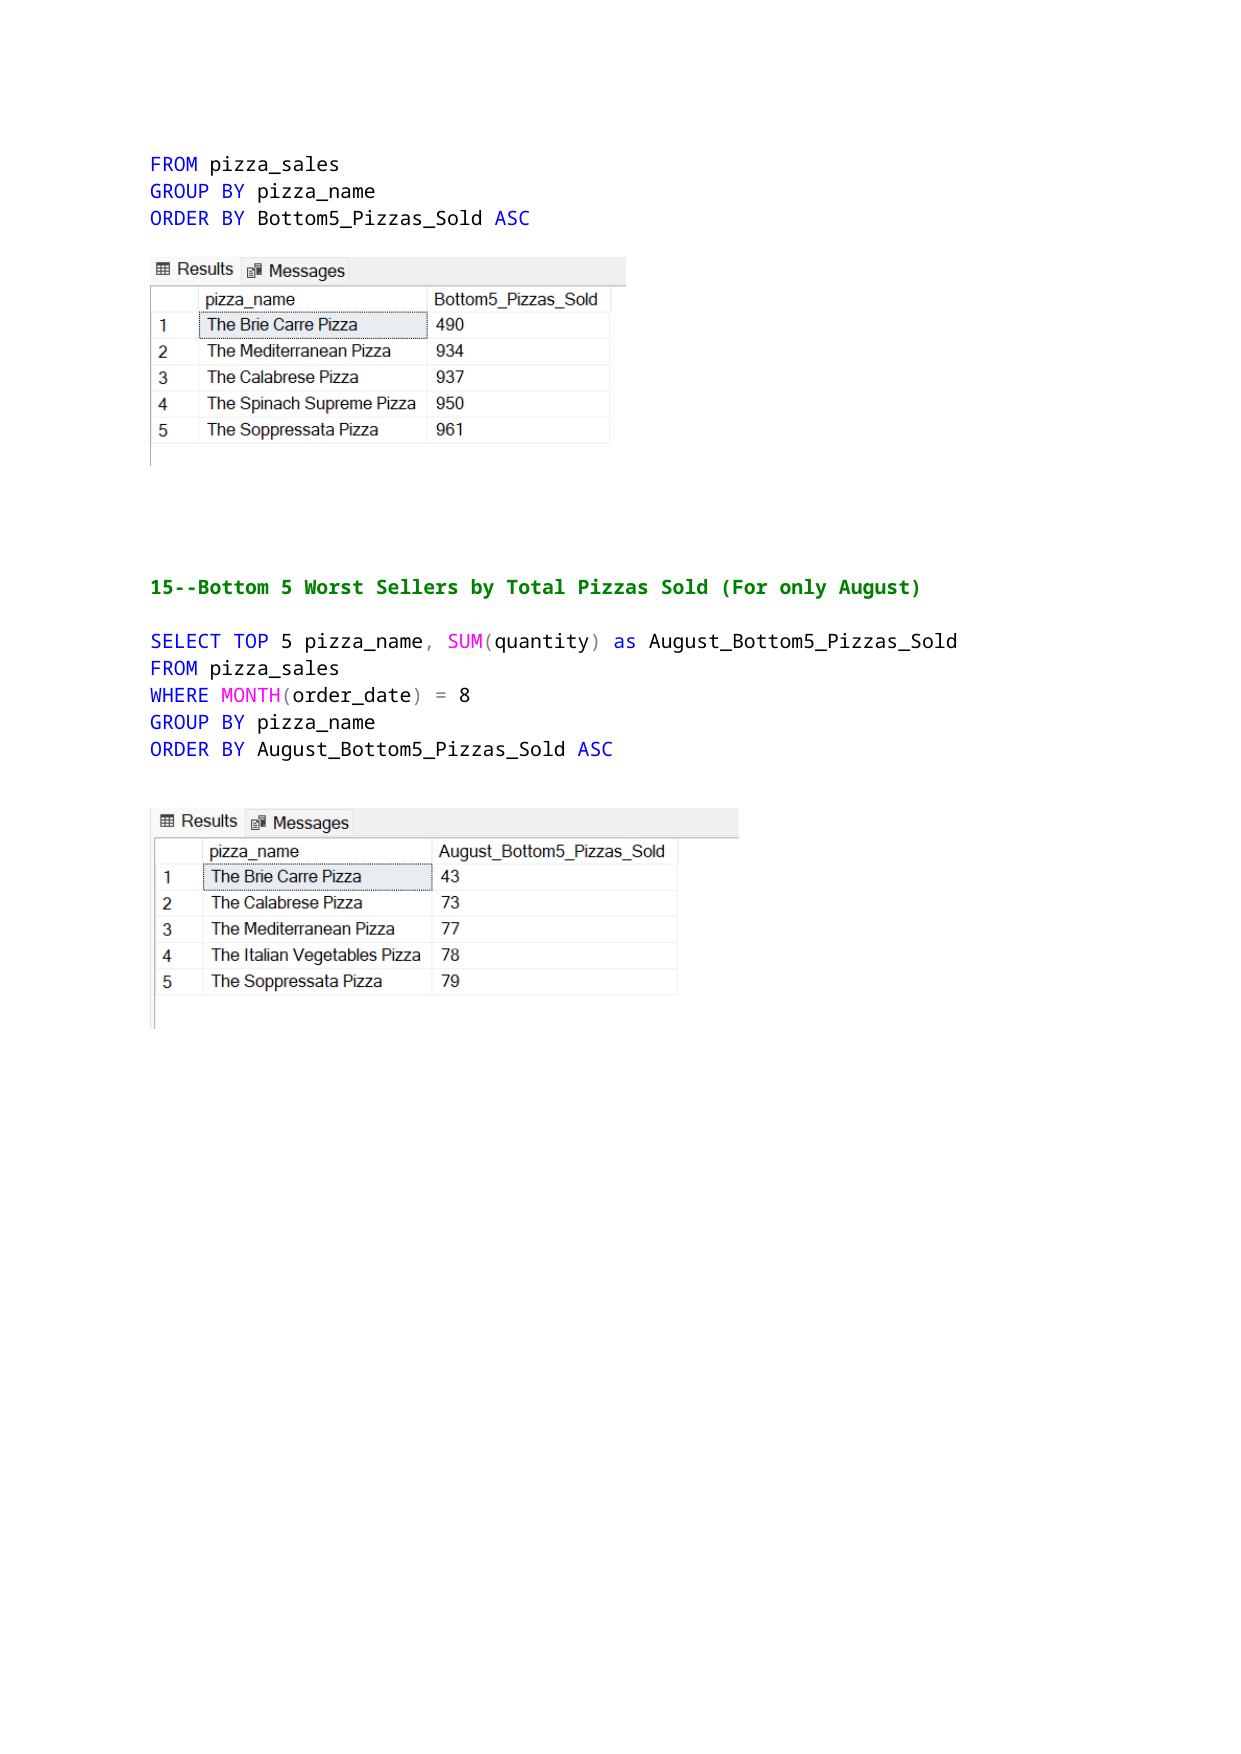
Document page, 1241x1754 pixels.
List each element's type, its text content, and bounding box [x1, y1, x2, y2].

text ORDER BY Bottom5_Pizzas_Sold ASC [150, 204, 1090, 231]
picture [150, 808, 739, 1029]
text SELECT TOP 5 pizza_name, SUM(quantity) as August_Bottom5_Pizzas_Sold [150, 627, 1090, 654]
text 15--Bottom 5 Worst Sellers by Total Pizzas Sold (For only August) [150, 573, 1090, 600]
text FROM pizza_sales [150, 654, 1090, 681]
text ORDER BY August_Bottom5_Pizzas_Sold ASC [150, 735, 1090, 762]
text WHERE MONTH(order_date) = 8 [150, 681, 1090, 708]
picture [150, 257, 627, 466]
text FROM pizza_sales [150, 150, 1090, 177]
text GROUP BY pizza_name [150, 708, 1090, 735]
text GROUP BY pizza_name [150, 177, 1090, 204]
